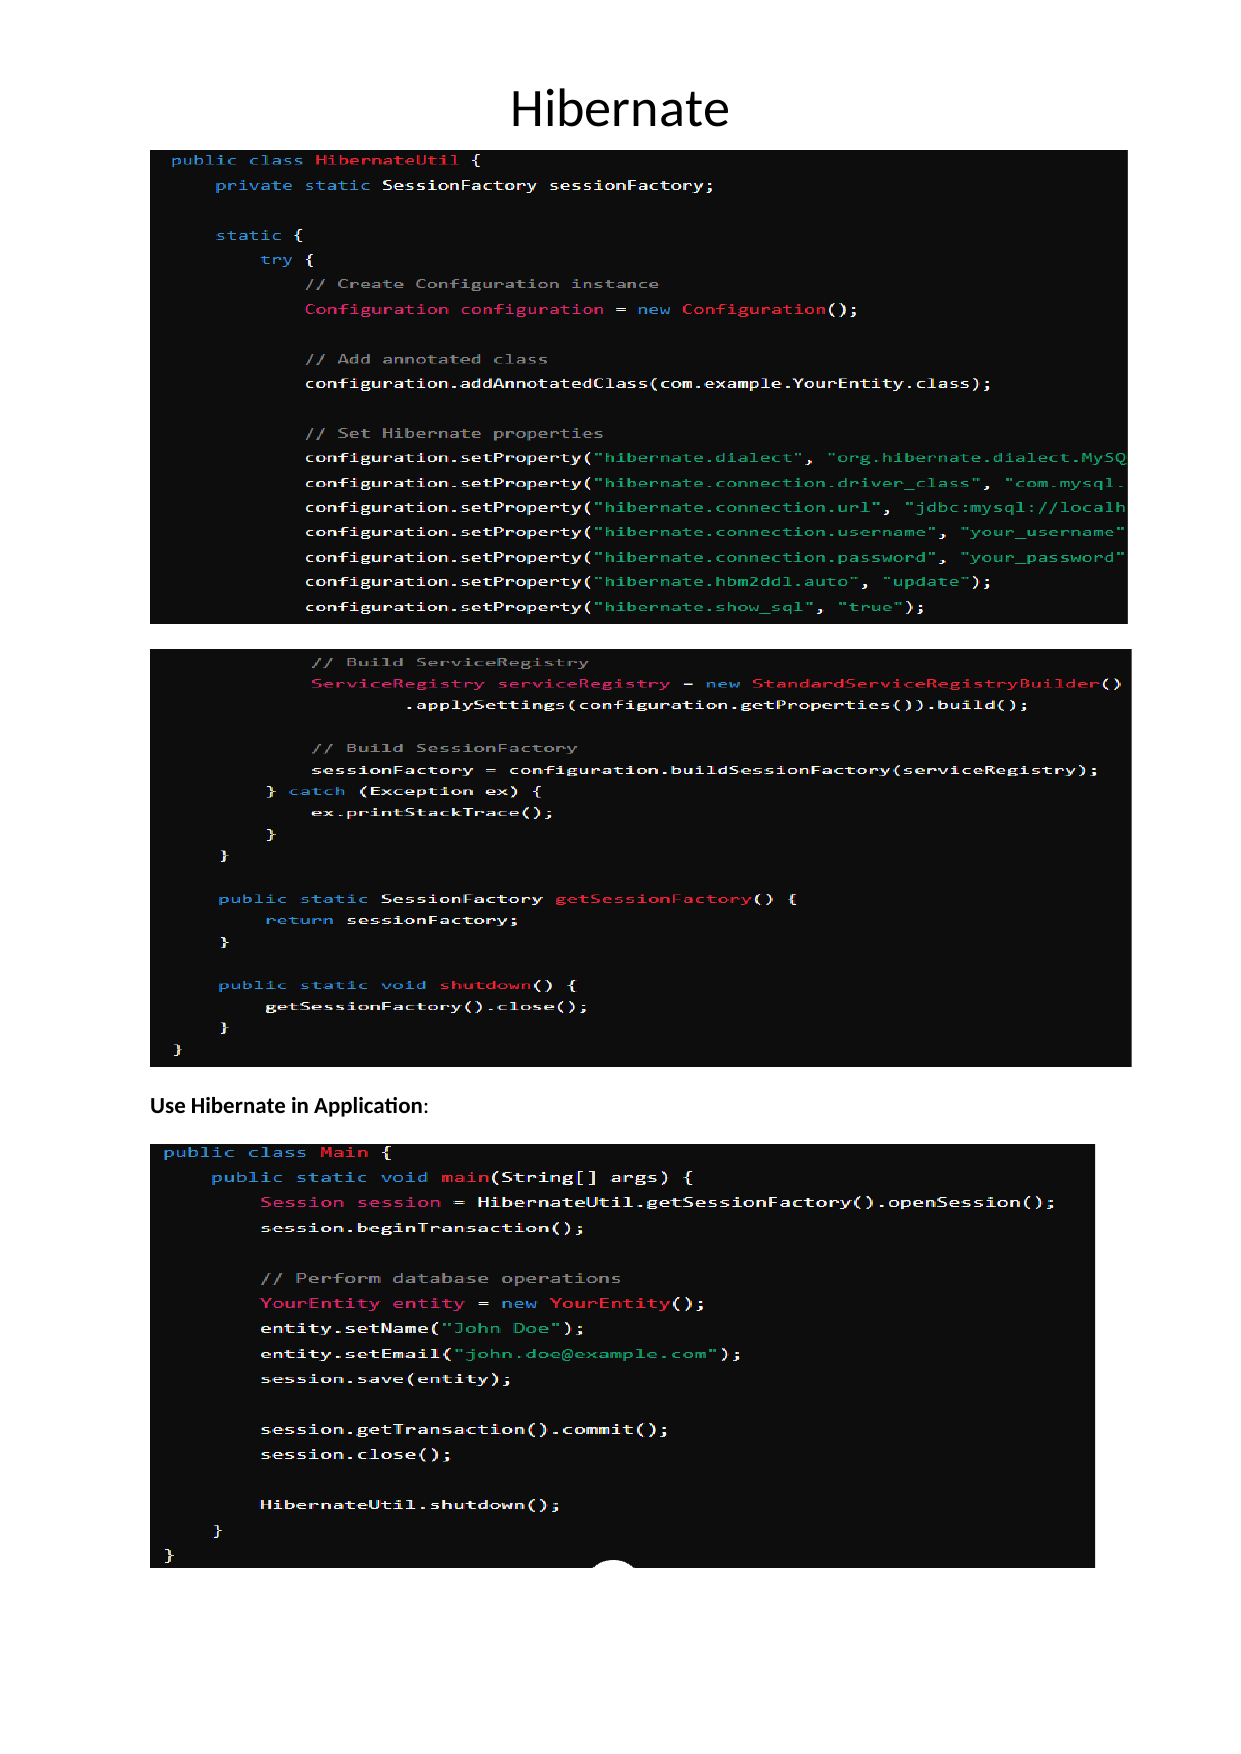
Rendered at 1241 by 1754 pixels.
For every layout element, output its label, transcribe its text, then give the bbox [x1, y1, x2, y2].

picture [150, 649, 1132, 1067]
picture [150, 1144, 1096, 1568]
picture [150, 150, 1131, 624]
text Use Hibernate in Application: [150, 1092, 1090, 1119]
